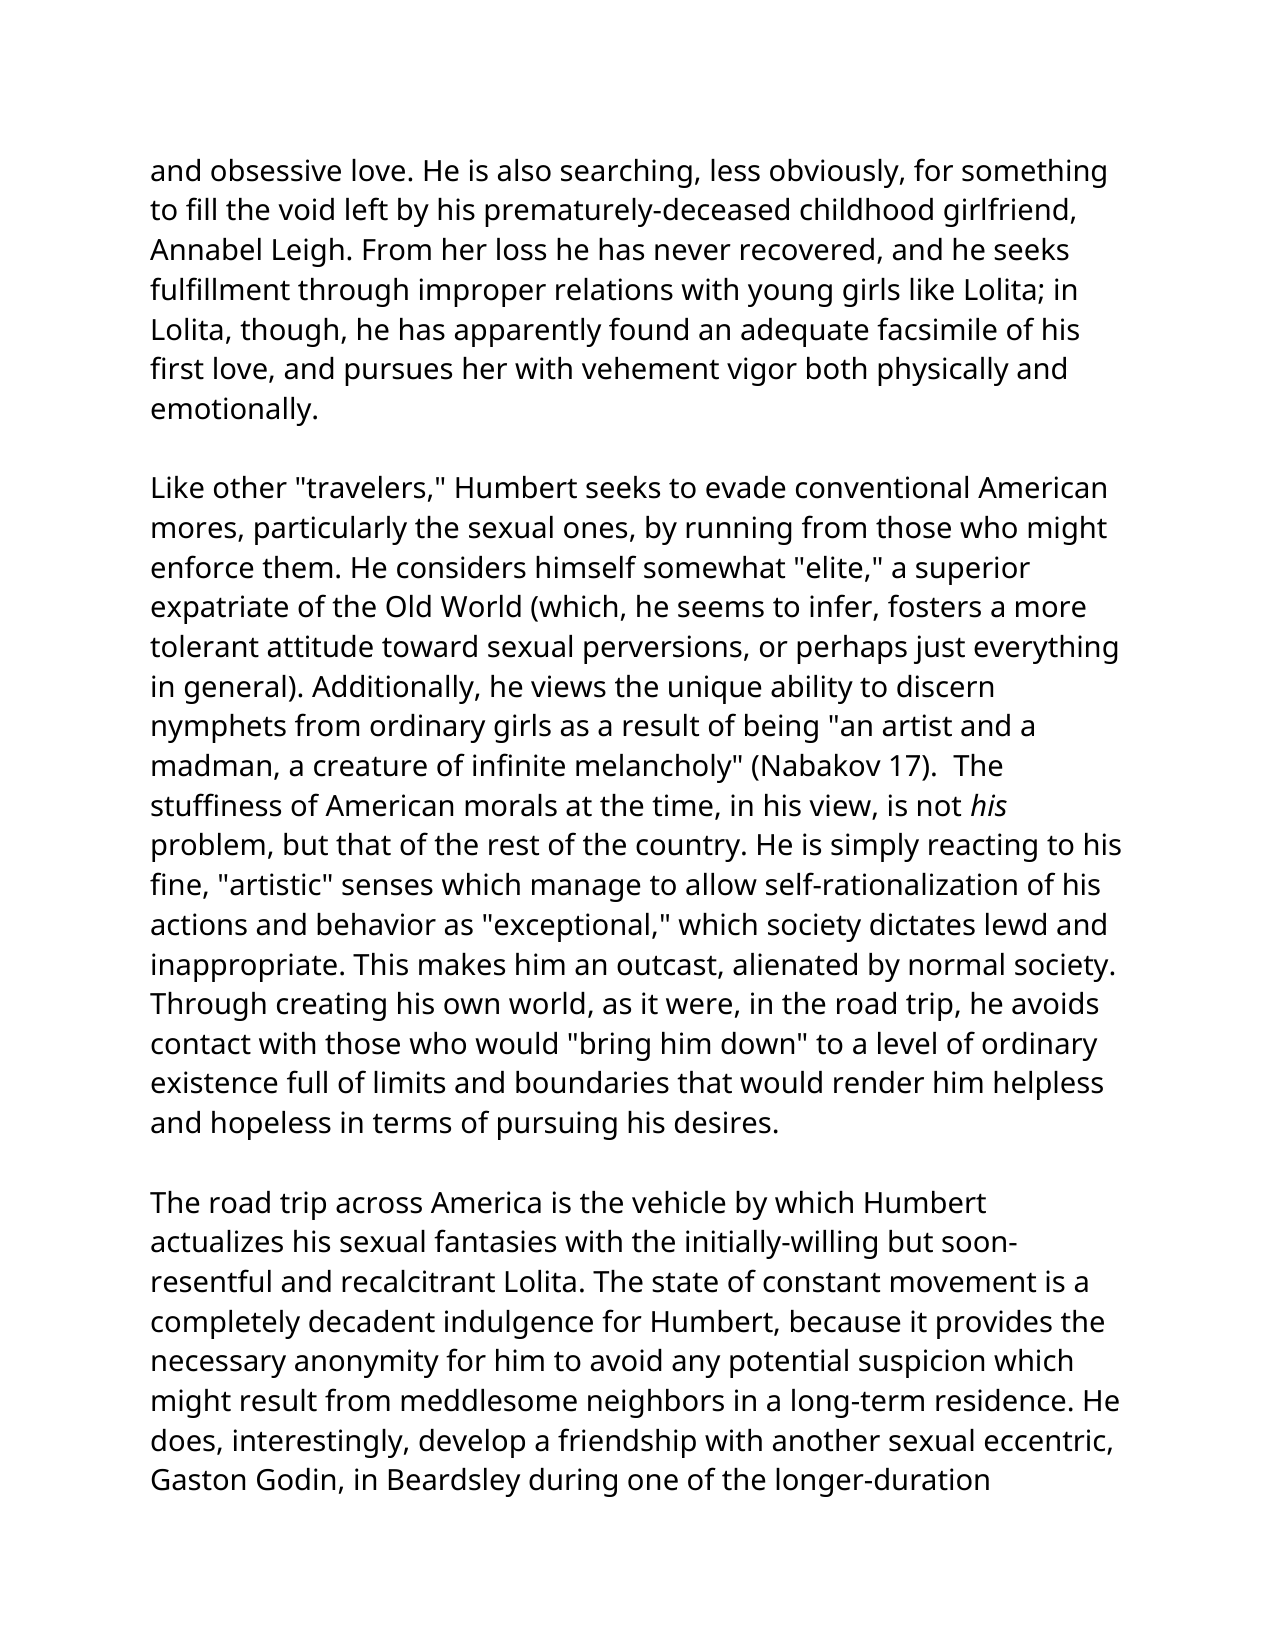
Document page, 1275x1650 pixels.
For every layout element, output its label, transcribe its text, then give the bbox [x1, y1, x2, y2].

text Like other "travelers," Humbert seeks to evade conventional American mores, particularly the sexual ones, by running from those who might enforce them. He considers himself somewhat "elite," a superior expatriate of the Old World (which, he seems to infer, fosters a more tolerant attitude toward sexual perversions, or perhaps just everything in general). Additionally, he views the unique ability to discern nymphets from ordinary girls as a result of being "an artist and a madman, a creature of infinite melancholy" (Nabakov 17). The stuffiness of American morals at the time, in his view, is not his problem, but that of the rest of the country. He is simply reacting to his fine, "artistic" senses which manage to allow self-rationalization of his actions and behavior as "exceptional," which society dictates lewd and inappropriate. This makes him an outcast, alienated by normal society. Through creating his own world, as it were, in the road trip, he avoids contact with those who would "bring him down" to a level of ordinary existence full of limits and boundaries that would render him helpless and hopeless in terms of pursuing his desires. [150, 467, 1125, 1142]
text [150, 150, 1125, 428]
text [150, 1182, 1125, 1499]
